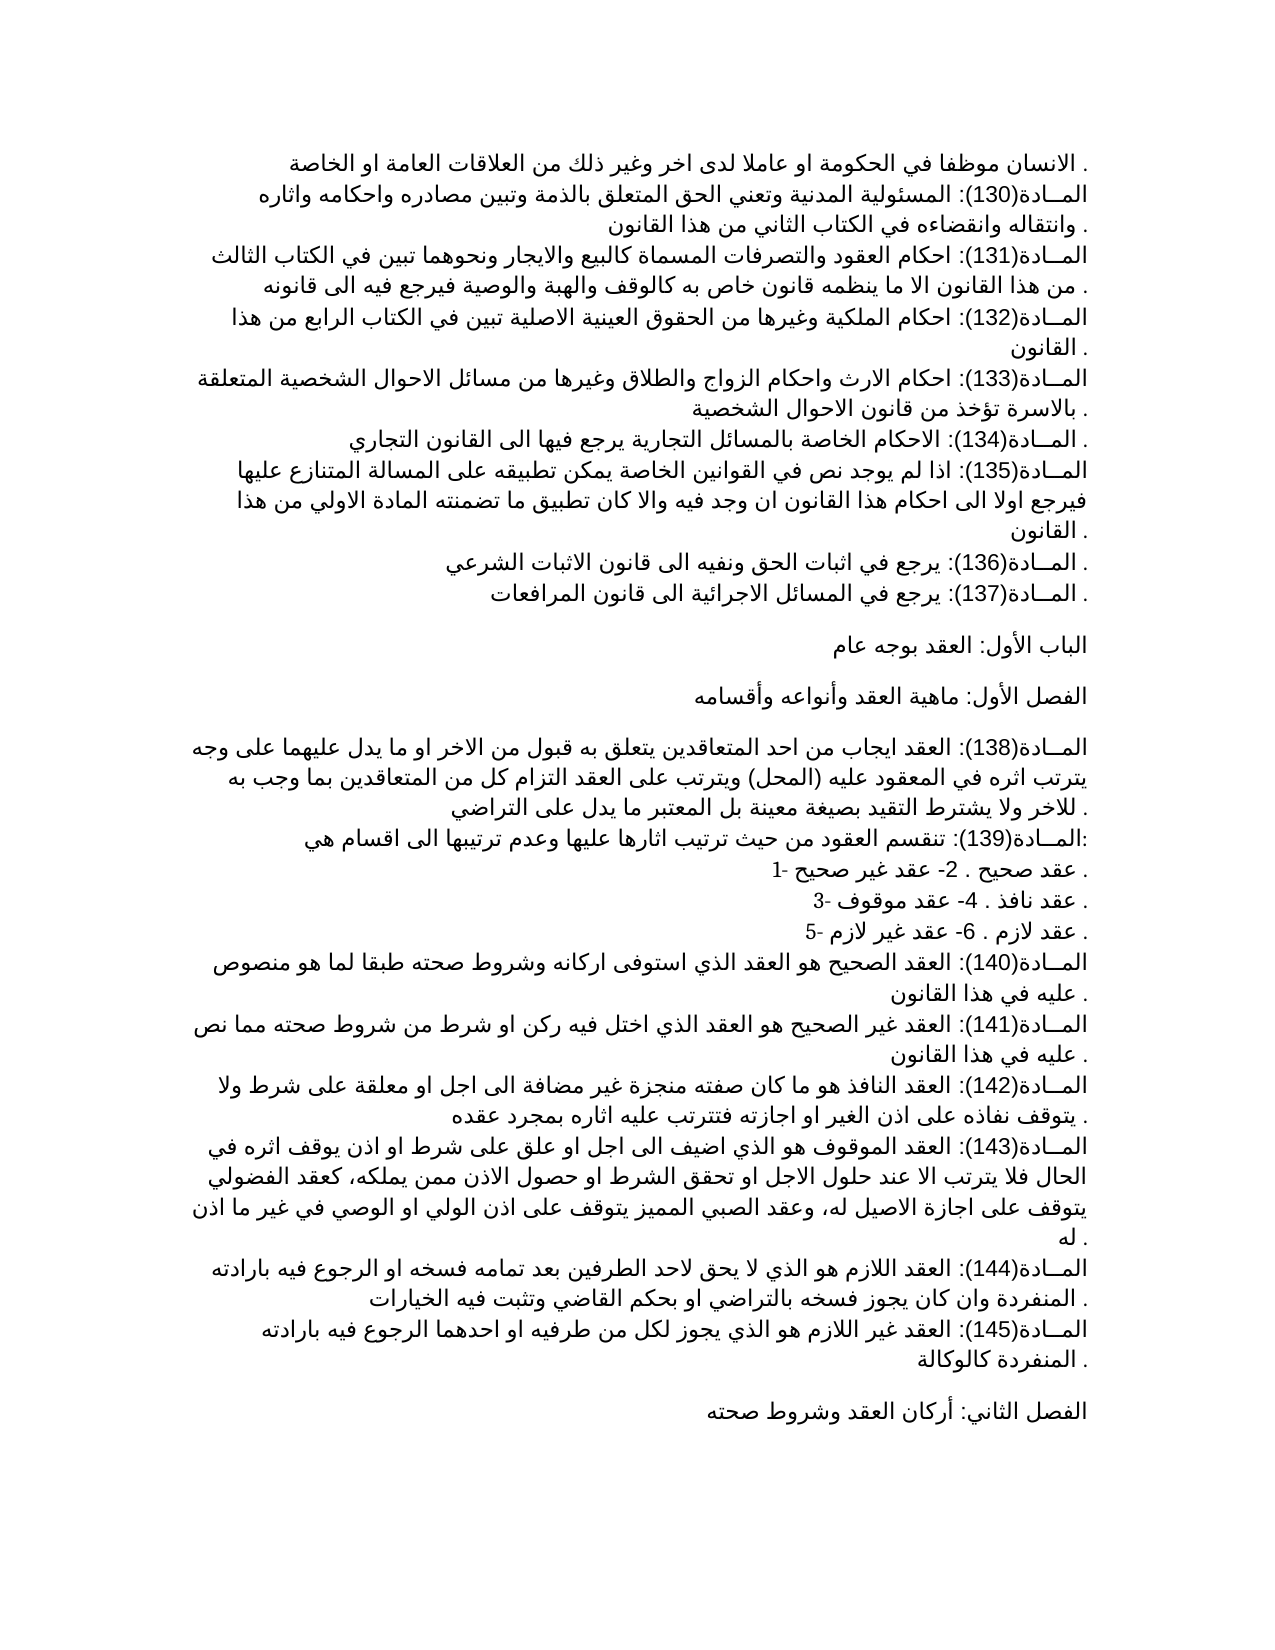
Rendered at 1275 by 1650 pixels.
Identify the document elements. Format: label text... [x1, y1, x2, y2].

text المــادة(138): العقد ايجاب من احد المتعاقدين يتعلق به قبول من الاخر او ما يدل عليهما على وجه يترتب اثره في المعقود عليه (المحل) ويترتب على العقد التزام كل من المتعاقدين بما وجب به للاخر ولا يشترط التقيد بصيغة معينة بل المعتبر ما يدل على التراضي . المــادة(139): تنقسم العقود من حيث ترتيب اثارها عليها وعدم ترتيبها الى اقسام هي: 1- عقد صحيح . 2- عقد غير صحيح . 3- عقد نافذ . 4- عقد موقوف . 5- عقد لازم . 6- عقد غير لازم . المــادة(140): العقد الصحيح هو العقد الذي استوفى اركانه وشروط صحته طبقا لما هو منصوص عليه في هذا القانون . المــادة(141): العقد غير الصحيح هو العقد الذي اختل فيه ركن او شرط من شروط صحته مما نص عليه في هذا القانون . المــادة(142): العقد النافذ هو ما كان صفته منجزة غير مضافة الى اجل او معلقة على شرط ولا يتوقف نفاذه على اذن الغير او اجازته فتترتب عليه اثاره بمجرد عقده . المــادة(143): العقد الموقوف هو الذي اضيف الى اجل او علق على شرط او اذن يوقف اثره في الحال فلا يترتب الا عند حلول الاجل او تحقق الشرط او حصول الاذن ممن يملكه، كعقد الفضولي يتوقف على اجازة الاصيل له، وعقد الصبي المميز يتوقف على اذن الولي او الوصي في غير ما اذن له . المــادة(144): العقد اللازم هو الذي لا يحق لاحد الطرفين بعد تمامه فسخه او الرجوع فيه بارادته المنفردة وان كان يجوز فسخه بالتراضي او بحكم القاضي وتثبت فيه الخيارات . المــادة(145): العقد غير اللازم هو الذي يجوز لكل من طرفيه او احدهما الرجوع فيه بارادته المنفردة كالوكالة . [187, 734, 1087, 1373]
text الفصل الثاني: أركان العقد وشروط صحته [187, 1398, 1087, 1425]
text الفصل الأول: ماهية العقد وأنواعه وأقسامه [187, 683, 1087, 709]
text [187, 150, 1087, 607]
text الباب الأول: العقد بوجه عام [187, 632, 1087, 658]
